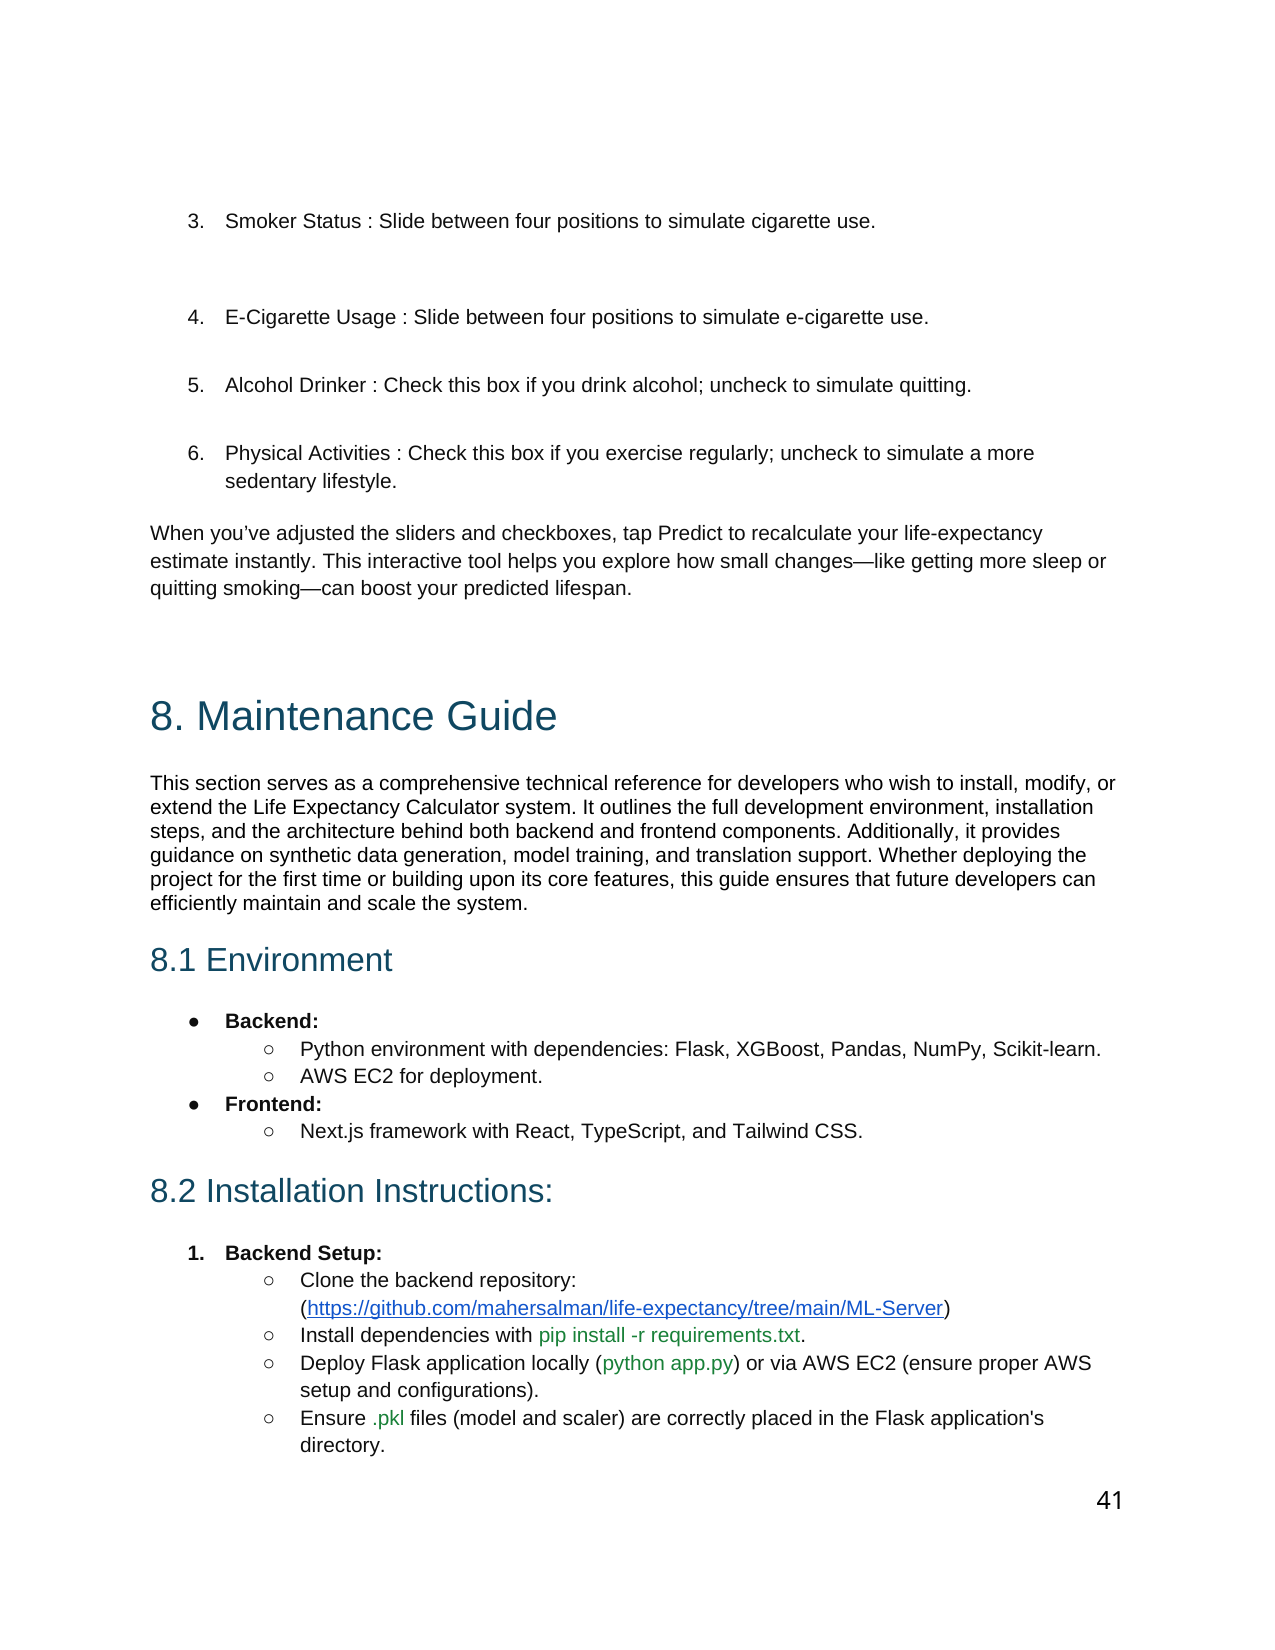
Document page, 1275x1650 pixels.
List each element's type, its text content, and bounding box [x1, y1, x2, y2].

subtitle 8. Maintenance Guide [150, 691, 1125, 739]
list Ensure .pkl files (model and scaler) are correctly placed in the Flask application's directory. [262, 1406, 1125, 1457]
list Frontend: [187, 1091, 1125, 1115]
list E-Cigarette Usage : Slide between four positions to simulate e-cigarette use. [187, 305, 1125, 368]
list Deploy Flask application locally (python app.py) or via AWS EC2 (ensure proper AWS setup and configurations). [262, 1351, 1125, 1402]
list Alcohol Drinker : Check this box if you drink alcohol; uncheck to simulate quitting. [187, 373, 1125, 436]
subtitle 8.1 Environment [150, 940, 1125, 978]
list Next.js framework with React, TypeScript, and Tailwind CSS. [262, 1119, 1125, 1143]
list Python environment with dependencies: Flask, XGBoost, Pandas, NumPy, Scikit-learn. [262, 1036, 1125, 1060]
list Smoker Status : Slide between four positions to simulate cigarette use. [187, 209, 1125, 299]
text When you’ve adjusted the sliders and checkboxes, tap Predict to recalculate your life-expectancy estimate instantly. This interactive tool helps you explore how small changes—like getting more sleep or quitting smoking—can boost your predicted lifespan. [150, 521, 1125, 600]
list Physical Activities : Check this box if you exercise regularly; uncheck to simulate a more sedentary lifestyle. [187, 441, 1125, 493]
list Install dependencies with pip install -r requirements.txt. [262, 1323, 1125, 1347]
list Clone the backend repository: (https://github.com/mahersalman/life-expectancy/tree/main/ML-Server) [262, 1268, 1125, 1319]
subtitle 8.2 Installation Instructions: [150, 1171, 1125, 1210]
list Backend: [187, 1009, 1125, 1033]
list Backend Setup: [187, 1241, 1125, 1264]
list AWS EC2 for deployment. [262, 1064, 1125, 1088]
text This section serves as a comprehensive technical reference for developers who wish to install, modify, or extend the Life Expectancy Calculator system. It outlines the full development environment, installation steps, and the architecture behind both backend and frontend components. Additionally, it provides guidance on synthetic data generation, model training, and translation support. Whether deploying the project for the first time or building upon its core features, this guide ensures that future developers can efficiently maintain and scale the system. [150, 771, 1125, 915]
